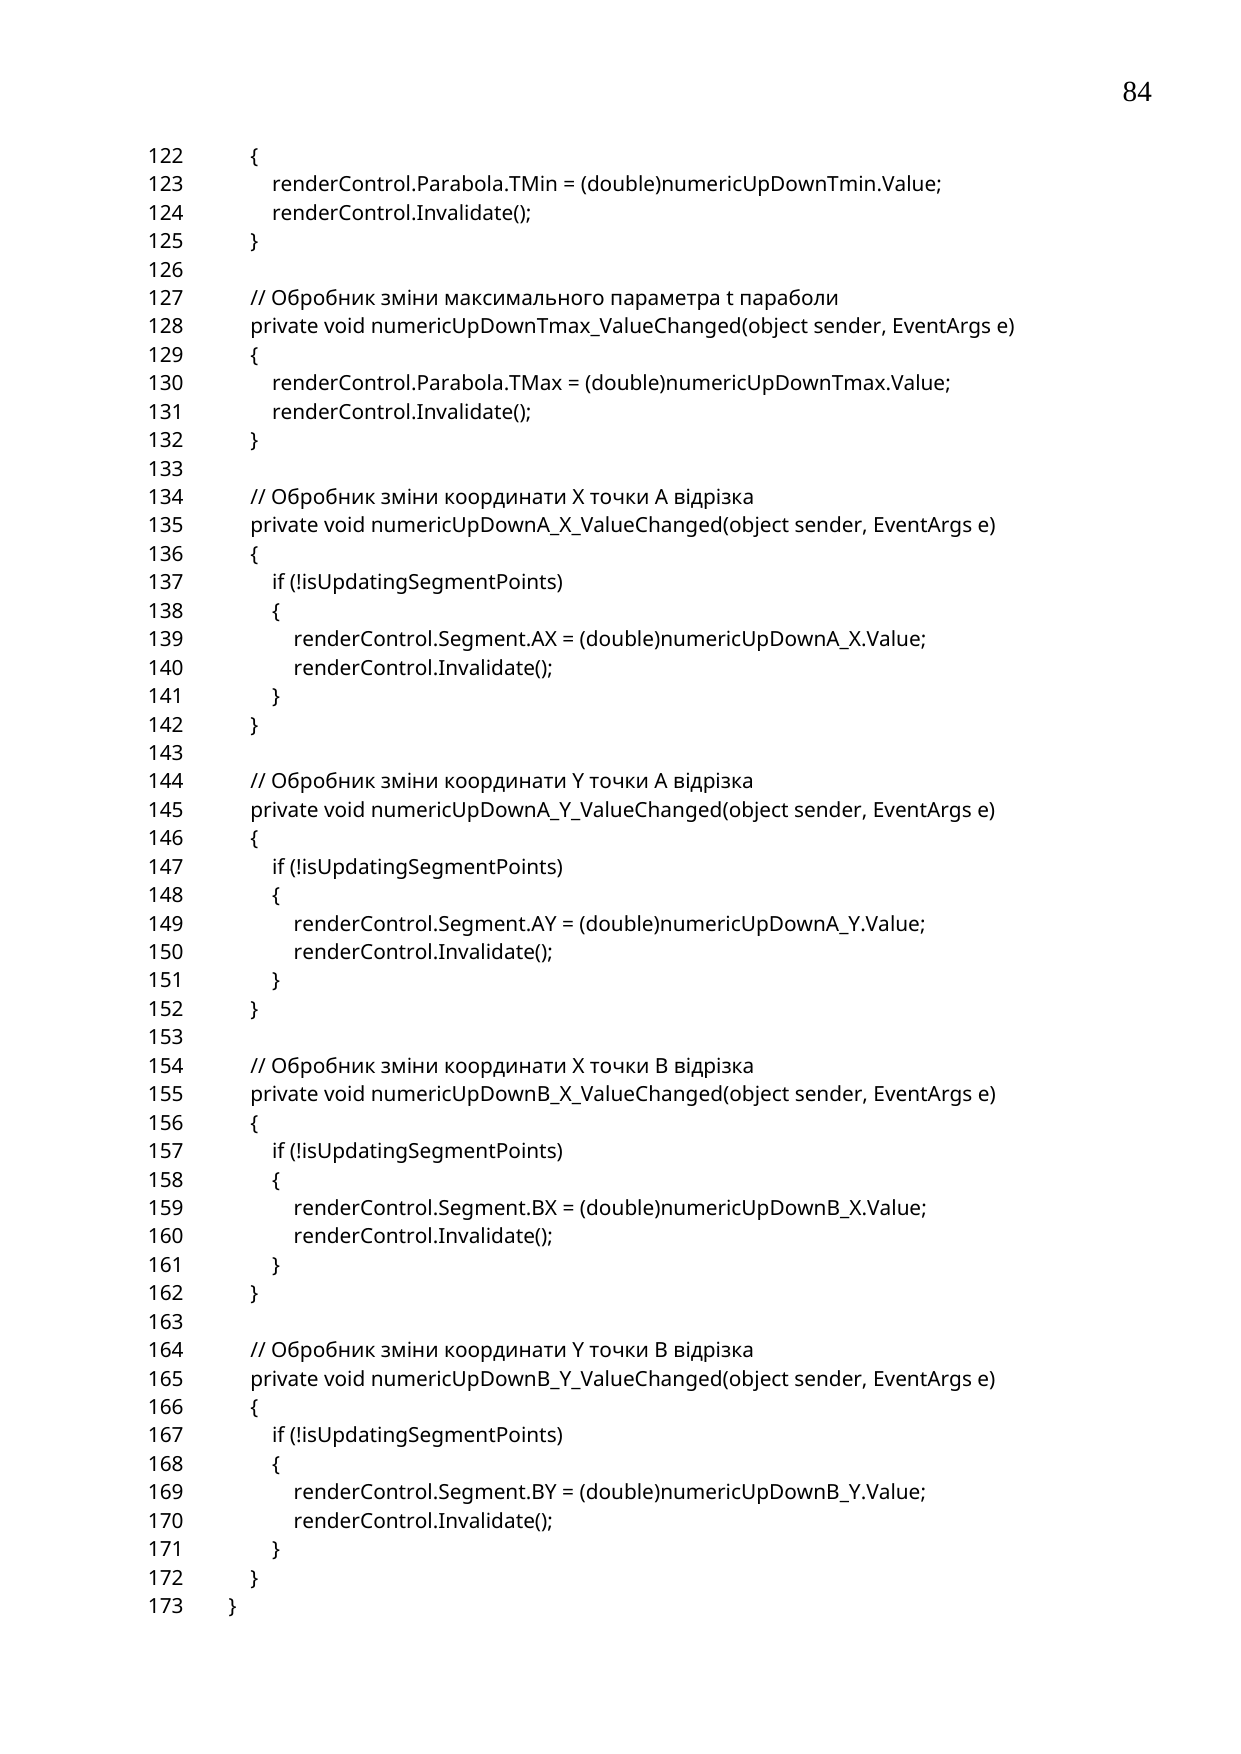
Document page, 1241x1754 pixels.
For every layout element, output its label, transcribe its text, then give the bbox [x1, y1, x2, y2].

list } [148, 1278, 1152, 1307]
list private void numericUpDownB_Y_ValueChanged(object sender, EventArgs e) [148, 1364, 1152, 1392]
list { [148, 141, 1152, 169]
list renderControl.Invalidate(); [148, 1506, 1152, 1534]
list { [148, 1449, 1152, 1477]
list renderControl.Parabola.TMax = (double)numericUpDownTmax.Value; [148, 368, 1152, 397]
list if (!isUpdatingSegmentPoints) [148, 1136, 1152, 1165]
list if (!isUpdatingSegmentPoints) [148, 852, 1152, 880]
list renderControl.Invalidate(); [148, 397, 1152, 425]
list } [148, 226, 1152, 255]
list renderControl.Invalidate(); [148, 1222, 1152, 1250]
list { [148, 1165, 1152, 1193]
list renderControl.Invalidate(); [148, 653, 1152, 681]
list // Обробник зміни координати Y точки A відрізка [148, 767, 1152, 795]
list renderControl.Parabola.TMin = (double)numericUpDownTmin.Value; [148, 169, 1152, 198]
list renderControl.Segment.BX = (double)numericUpDownB_X.Value; [148, 1193, 1152, 1222]
list renderControl.Segment.BY = (double)numericUpDownB_Y.Value; [148, 1477, 1152, 1506]
list } [148, 1591, 1152, 1620]
list // Обробник зміни максимального параметра t параболи [148, 283, 1152, 312]
list { [148, 1108, 1152, 1136]
list { [148, 880, 1152, 909]
list } [148, 425, 1152, 454]
list renderControl.Segment.AX = (double)numericUpDownA_X.Value; [148, 624, 1152, 653]
list renderControl.Invalidate(); [148, 198, 1152, 226]
list } [148, 1250, 1152, 1278]
list if (!isUpdatingSegmentPoints) [148, 1421, 1152, 1449]
list // Обробник зміни координати Y точки B відрізка [148, 1335, 1152, 1364]
list { [148, 1392, 1152, 1421]
list private void numericUpDownA_Y_ValueChanged(object sender, EventArgs e) [148, 795, 1152, 823]
list } [148, 1534, 1152, 1563]
list private void numericUpDownA_X_ValueChanged(object sender, EventArgs e) [148, 511, 1152, 539]
list private void numericUpDownTmax_ValueChanged(object sender, EventArgs e) [148, 312, 1152, 340]
list } [148, 1563, 1152, 1591]
list } [148, 681, 1152, 710]
list } [148, 994, 1152, 1022]
list renderControl.Invalidate(); [148, 937, 1152, 966]
list // Обробник зміни координати X точки A відрізка [148, 482, 1152, 511]
list { [148, 596, 1152, 624]
list } [148, 966, 1152, 994]
list // Обробник зміни координати X точки B відрізка [148, 1051, 1152, 1079]
list } [148, 710, 1152, 738]
list { [148, 539, 1152, 567]
list renderControl.Segment.AY = (double)numericUpDownA_Y.Value; [148, 909, 1152, 937]
list { [148, 823, 1152, 852]
list if (!isUpdatingSegmentPoints) [148, 567, 1152, 596]
list { [148, 340, 1152, 368]
list private void numericUpDownB_X_ValueChanged(object sender, EventArgs e) [148, 1079, 1152, 1108]
